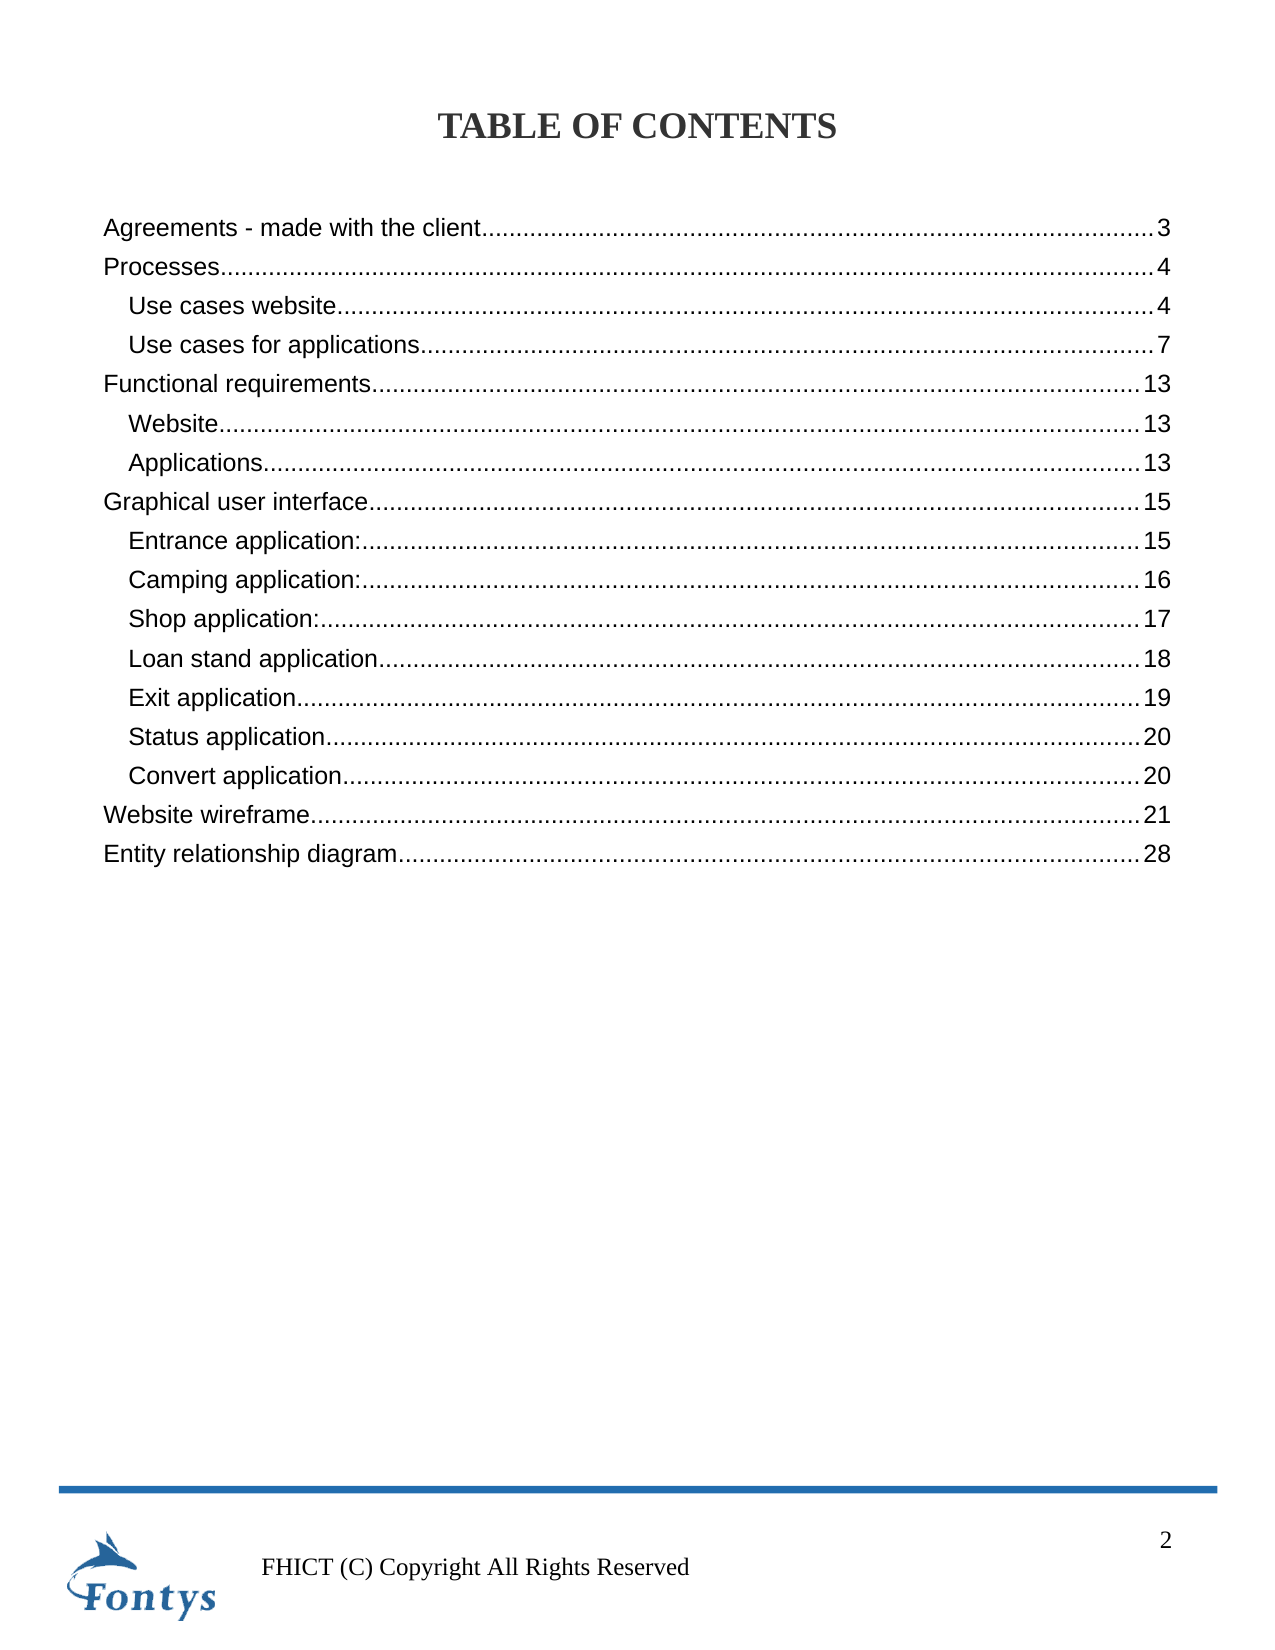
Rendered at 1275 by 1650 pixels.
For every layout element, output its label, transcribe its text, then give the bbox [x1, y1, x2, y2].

text TABLE OF CONTENTS [103, 103, 1172, 146]
